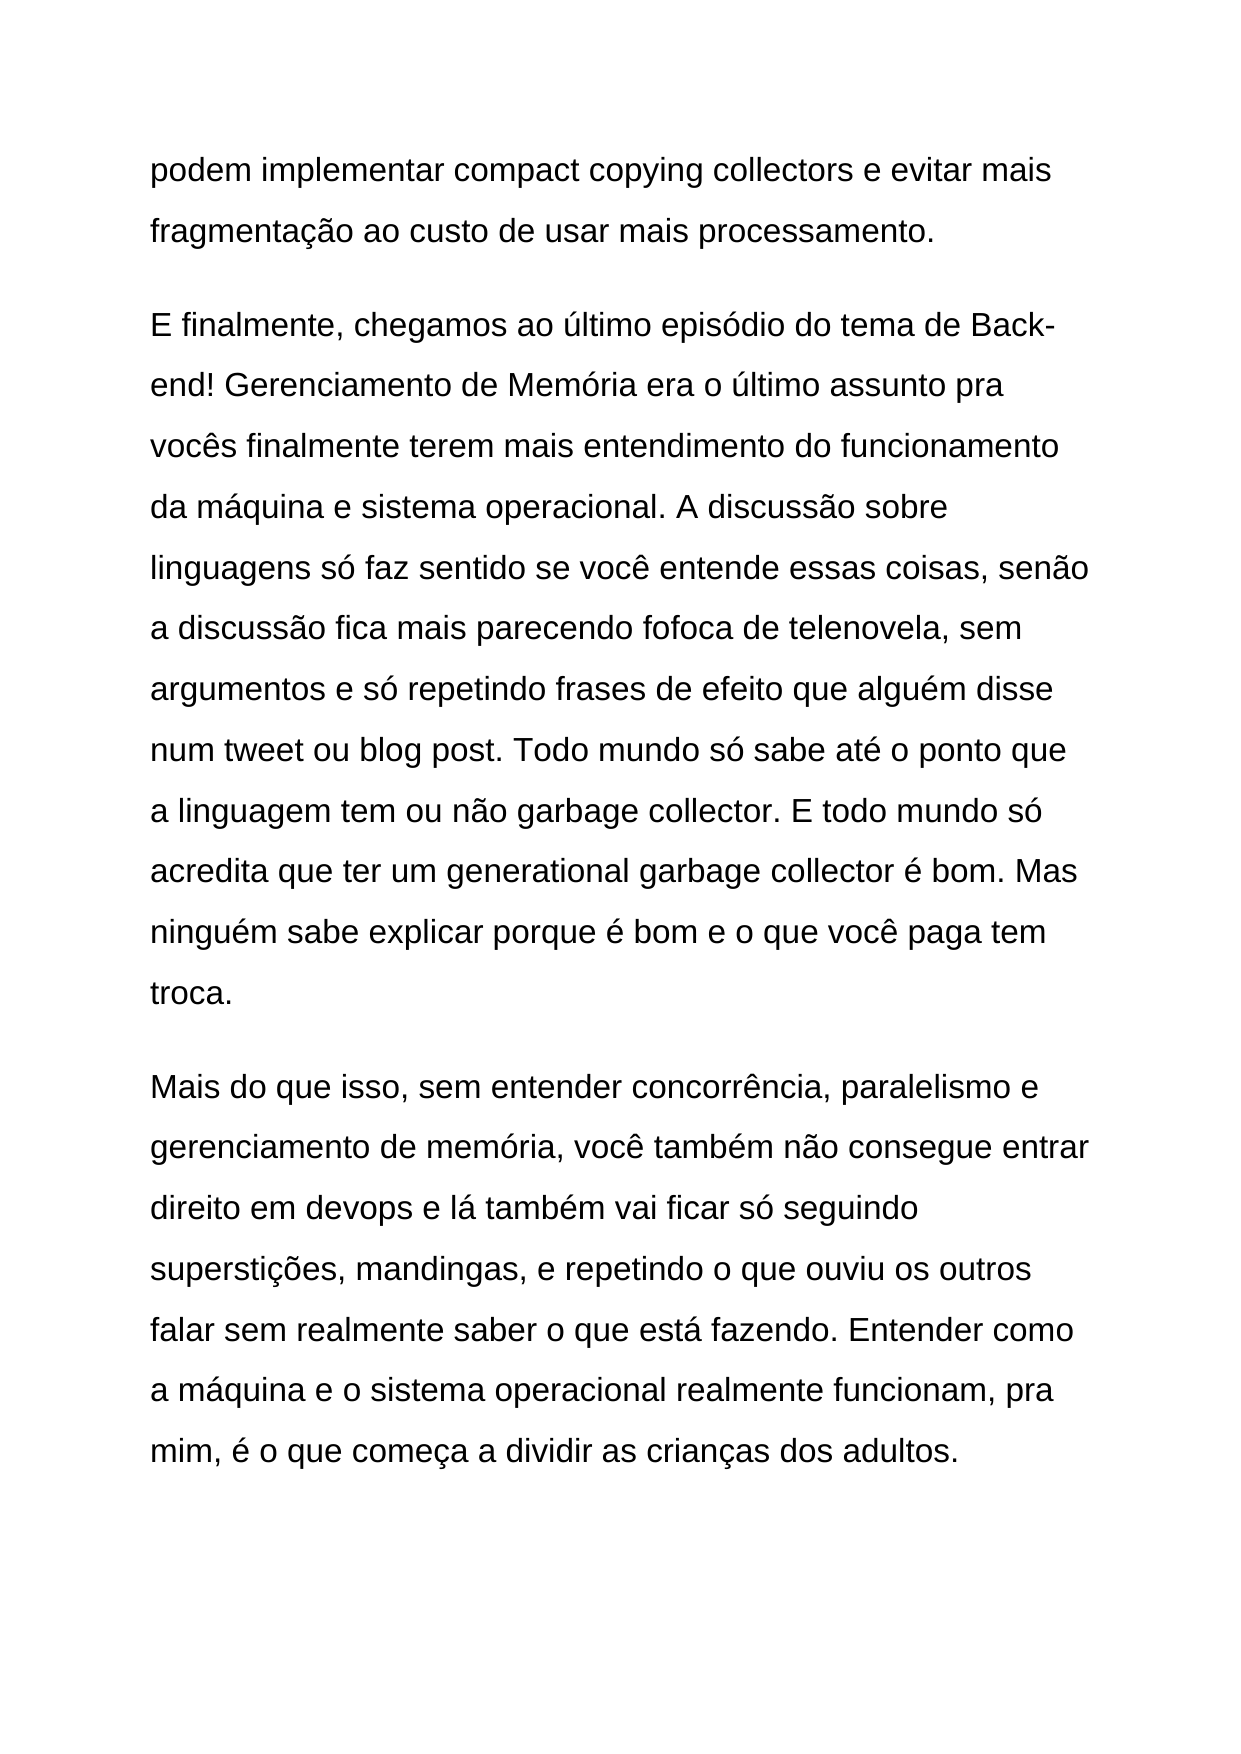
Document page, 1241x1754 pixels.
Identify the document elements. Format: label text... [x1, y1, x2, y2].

text Mais do que isso, sem entender concorrência, paralelismo e gerenciamento de memória, você também não consegue entrar direito em devops e lá também vai ficar só seguindo superstições, mandingas, e repetindo o que ouviu os outros falar sem realmente saber o que está fazendo. Entender como a máquina e o sistema operacional realmente funcionam, pra mim, é o que começa a dividir as crianças dos adultos. [150, 1067, 1090, 1470]
text E finalmente, chegamos ao último episódio do tema de Back-end! Gerenciamento de Memória era o último assunto pra vocês finalmente terem mais entendimento do funcionamento da máquina e sistema operacional. A discussão sobre linguagens só faz sentido se você entende essas coisas, senão a discussão fica mais parecendo fofoca de telenovela, sem argumentos e só repetindo frases de efeito que alguém disse num tweet ou blog post. Todo mundo só sabe até o ponto que a linguagem tem ou não garbage collector. E todo mundo só acredita que ter um generational garbage collector é bom. Mas ninguém sabe explicar porque é bom e o que você paga tem troca. [150, 305, 1090, 1011]
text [150, 150, 1090, 249]
